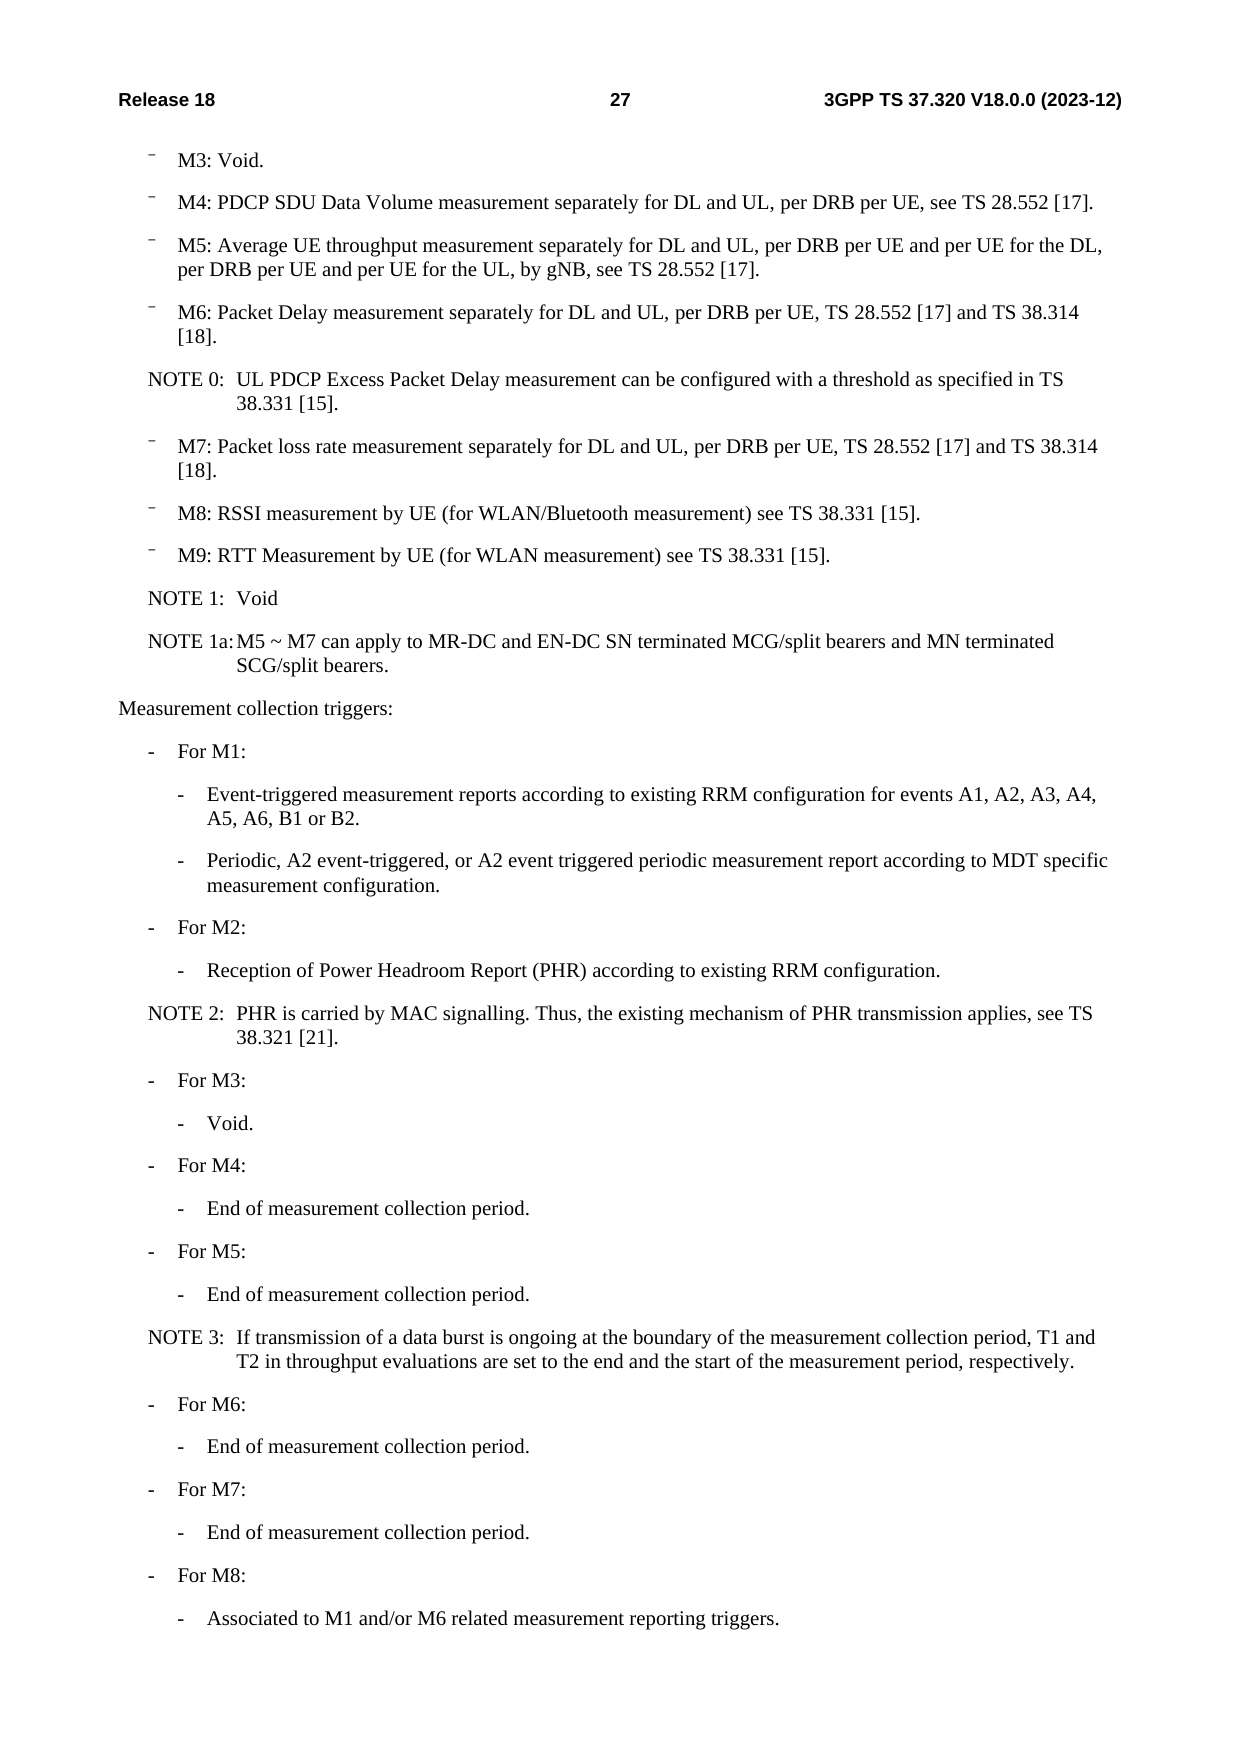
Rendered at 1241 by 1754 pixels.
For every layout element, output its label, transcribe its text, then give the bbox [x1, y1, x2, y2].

text ⁻ M4: PDCP SDU Data Volume measurement separately for DL and UL, per DRB per UE, see TS 28.552 [17]. [148, 190, 1122, 214]
text - End of measurement collection period. [177, 1282, 1122, 1306]
text - For M5: [148, 1239, 1122, 1263]
text Measurement collection triggers: [118, 696, 1122, 720]
text ⁻ M8: RSSI measurement by UE (for WLAN/Bluetooth measurement) see TS 38.331 [15]. [148, 501, 1122, 525]
text ⁻ M9: RTT Measurement by UE (for WLAN measurement) see TS 38.331 [15]. [148, 543, 1122, 567]
text NOTE 3: If transmission of a data burst is ongoing at the boundary of the measurement collection period, T1 and T2 in throughput evaluations are set to the end and the start of the measurement period, respectively. [148, 1325, 1122, 1373]
text ⁻ M5: Average UE throughput measurement separately for DL and UL, per DRB per UE and per UE for the DL, per DRB per UE and per UE for the UL, by gNB, see TS 28.552 [17]. [148, 233, 1122, 281]
text - Associated to M1 and/or M6 related measurement reporting triggers. [177, 1606, 1122, 1630]
text - For M1: [148, 739, 1122, 763]
text - Reception of Power Headroom Report (PHR) according to existing RRM configuration. [177, 958, 1122, 982]
text - For M6: [148, 1392, 1122, 1416]
text - For M2: [148, 915, 1122, 939]
text - Void. [177, 1111, 1122, 1135]
text NOTE 2: PHR is carried by MAC signalling. Thus, the existing mechanism of PHR transmission applies, see TS 38.321 [21]. [148, 1001, 1122, 1049]
text - Periodic, A2 event-triggered, or A2 event triggered periodic measurement report according to MDT specific measurement configuration. [177, 848, 1122, 897]
text NOTE 0: UL PDCP Excess Packet Delay measurement can be configured with a threshold as specified in TS 38.331 [15]. [148, 367, 1122, 415]
text - For M3: [148, 1068, 1122, 1092]
text - For M7: [148, 1477, 1122, 1501]
text - End of measurement collection period. [177, 1196, 1122, 1220]
text - End of measurement collection period. [177, 1520, 1122, 1544]
text ⁻ M6: Packet Delay measurement separately for DL and UL, per DRB per UE, TS 28.552 [17] and TS 38.314 [18]. [148, 300, 1122, 348]
text - End of measurement collection period. [177, 1434, 1122, 1458]
text ⁻ M7: Packet loss rate measurement separately for DL and UL, per DRB per UE, TS 28.552 [17] and TS 38.314 [18]. [148, 434, 1122, 482]
text - For M8: [148, 1563, 1122, 1587]
text NOTE 1: Void [148, 586, 1122, 610]
text - For M4: [148, 1153, 1122, 1177]
text NOTE 1a: M5 ~ M7 can apply to MR-DC and EN-DC SN terminated MCG/split bearers and MN terminated SCG/split bearers. [148, 629, 1122, 677]
text - Event-triggered measurement reports according to existing RRM configuration for events A1, A2, A3, A4, A5, A6, B1 or B2. [177, 782, 1122, 830]
text ⁻ M3: Void. [148, 147, 1122, 172]
